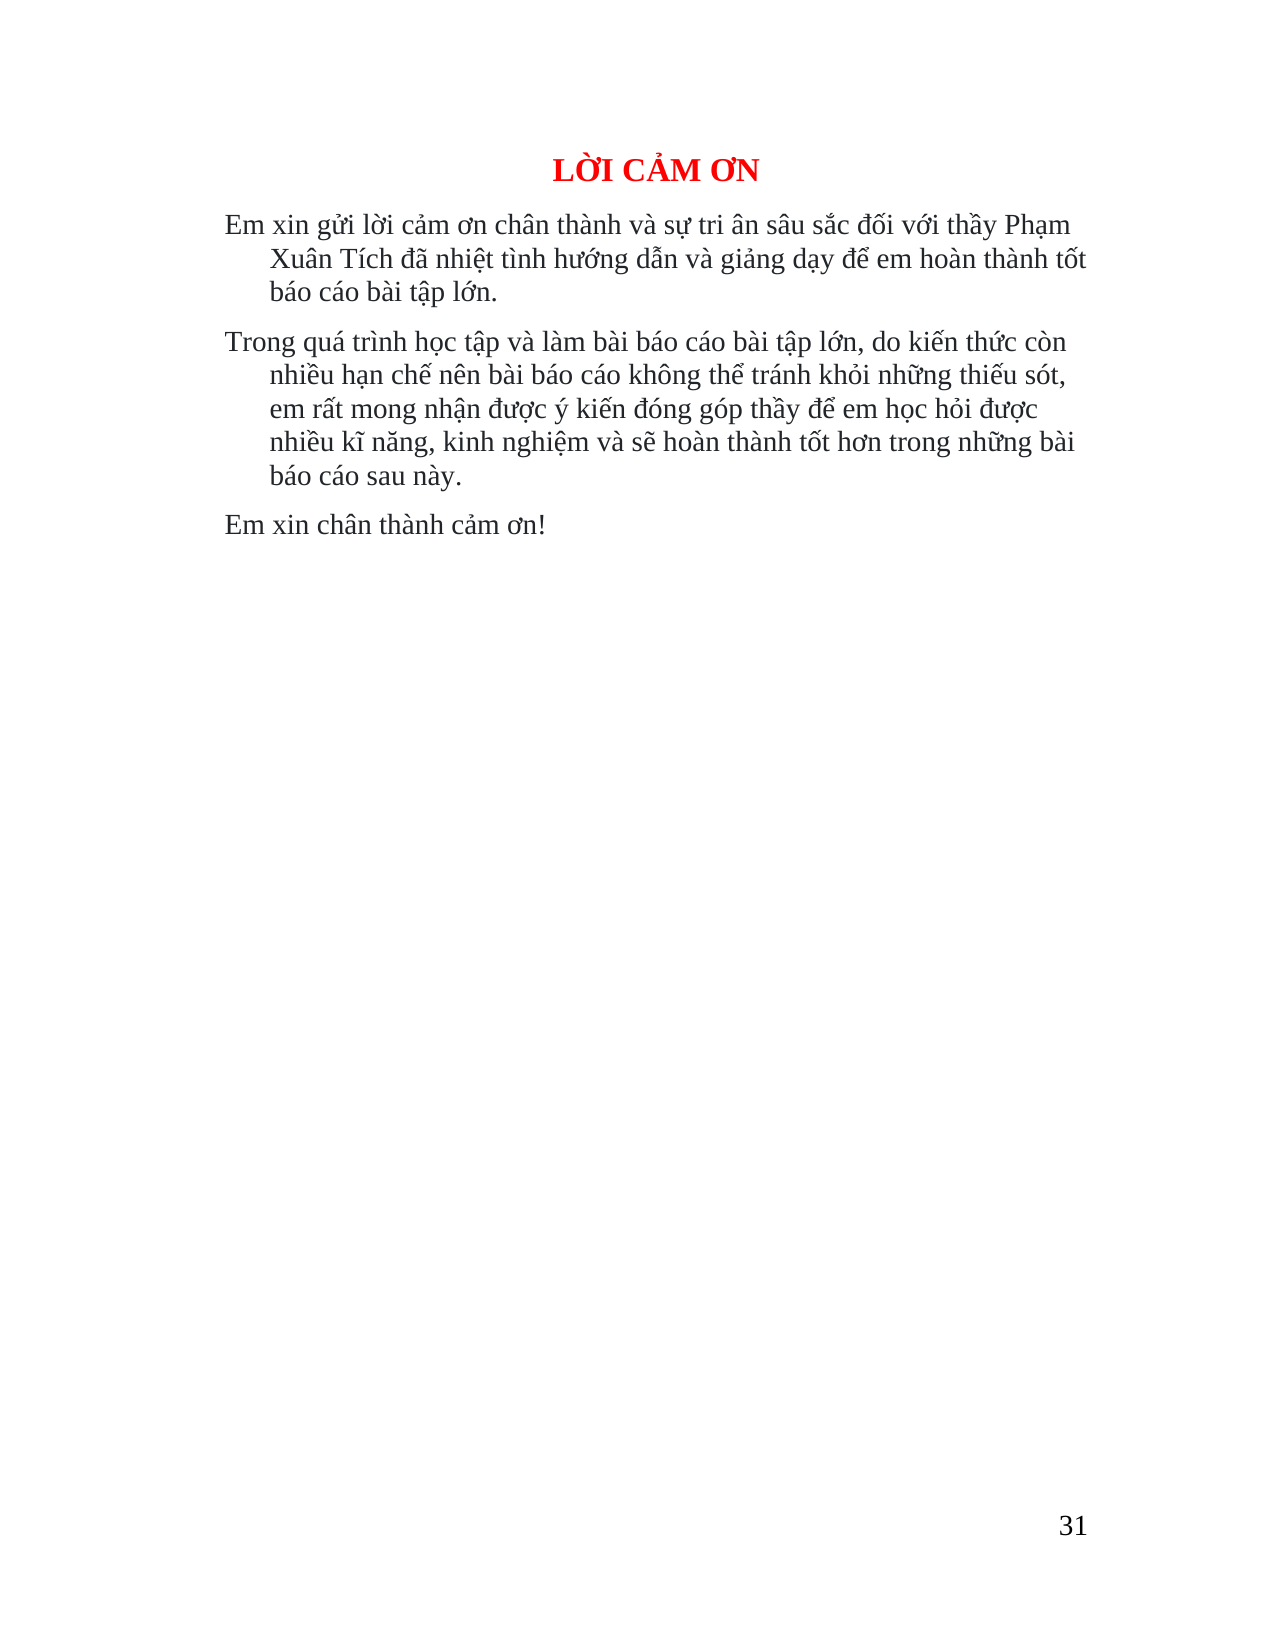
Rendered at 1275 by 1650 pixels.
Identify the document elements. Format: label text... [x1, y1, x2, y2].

text LỜI CẢM ƠN [224, 150, 1088, 188]
text Em xin gửi lời cảm ơn chân thành và sự tri ân sâu sắc đối với thầy Phạm Xuân Tích đã nhiệt tình hướng dẫn và giảng dạy để em hoàn thành tốt báo cáo bài tập lớn. [224, 207, 1088, 308]
text Trong quá trình học tập và làm bài báo cáo bài tập lớn, do kiến thức còn nhiều hạn chế nên bài báo cáo không thể tránh khỏi những thiếu sót, em rất mong nhận được ý kiến đóng góp thầy để em học hỏi được nhiều kĩ năng, kinh nghiệm và sẽ hoàn thành tốt hơn trong những bài báo cáo sau này. [224, 324, 1088, 491]
text Em xin chân thành cảm ơn! [224, 507, 1088, 541]
